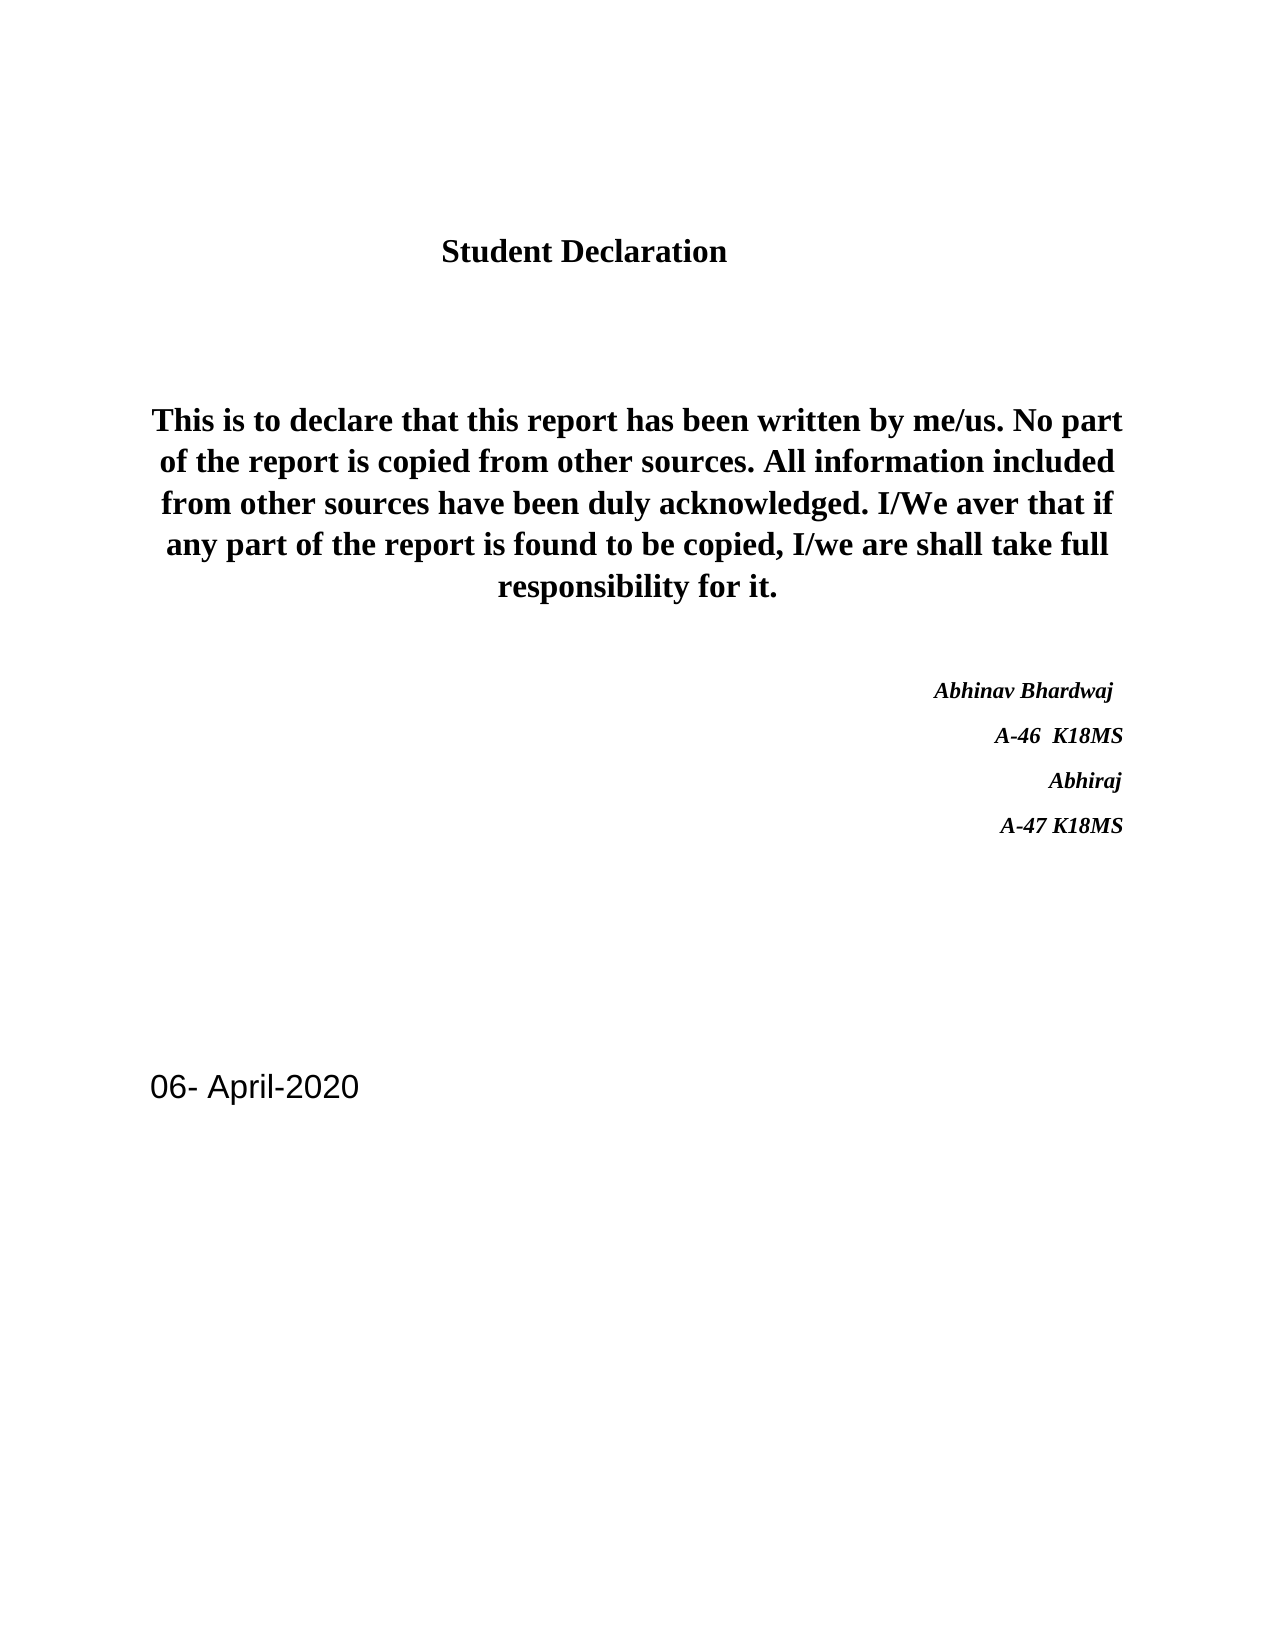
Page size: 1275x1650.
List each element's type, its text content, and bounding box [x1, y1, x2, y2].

text Student Declaration [150, 232, 1125, 270]
text Abhinav Bhardwaj [150, 677, 1125, 703]
text Abhiraj [150, 767, 1125, 794]
text A-47 K18MS [150, 812, 1125, 839]
text A-46 K18MS [150, 722, 1125, 749]
text This is to declare that this report has been written by me/us. No part of the report is copied from other sources. All information included from other sources have been duly acknowledged. I/We aver that if any part of the report is found to be copied, I/we are shall take full responsibility for it. [150, 400, 1125, 604]
text 06- April-2020 [150, 1067, 1125, 1106]
